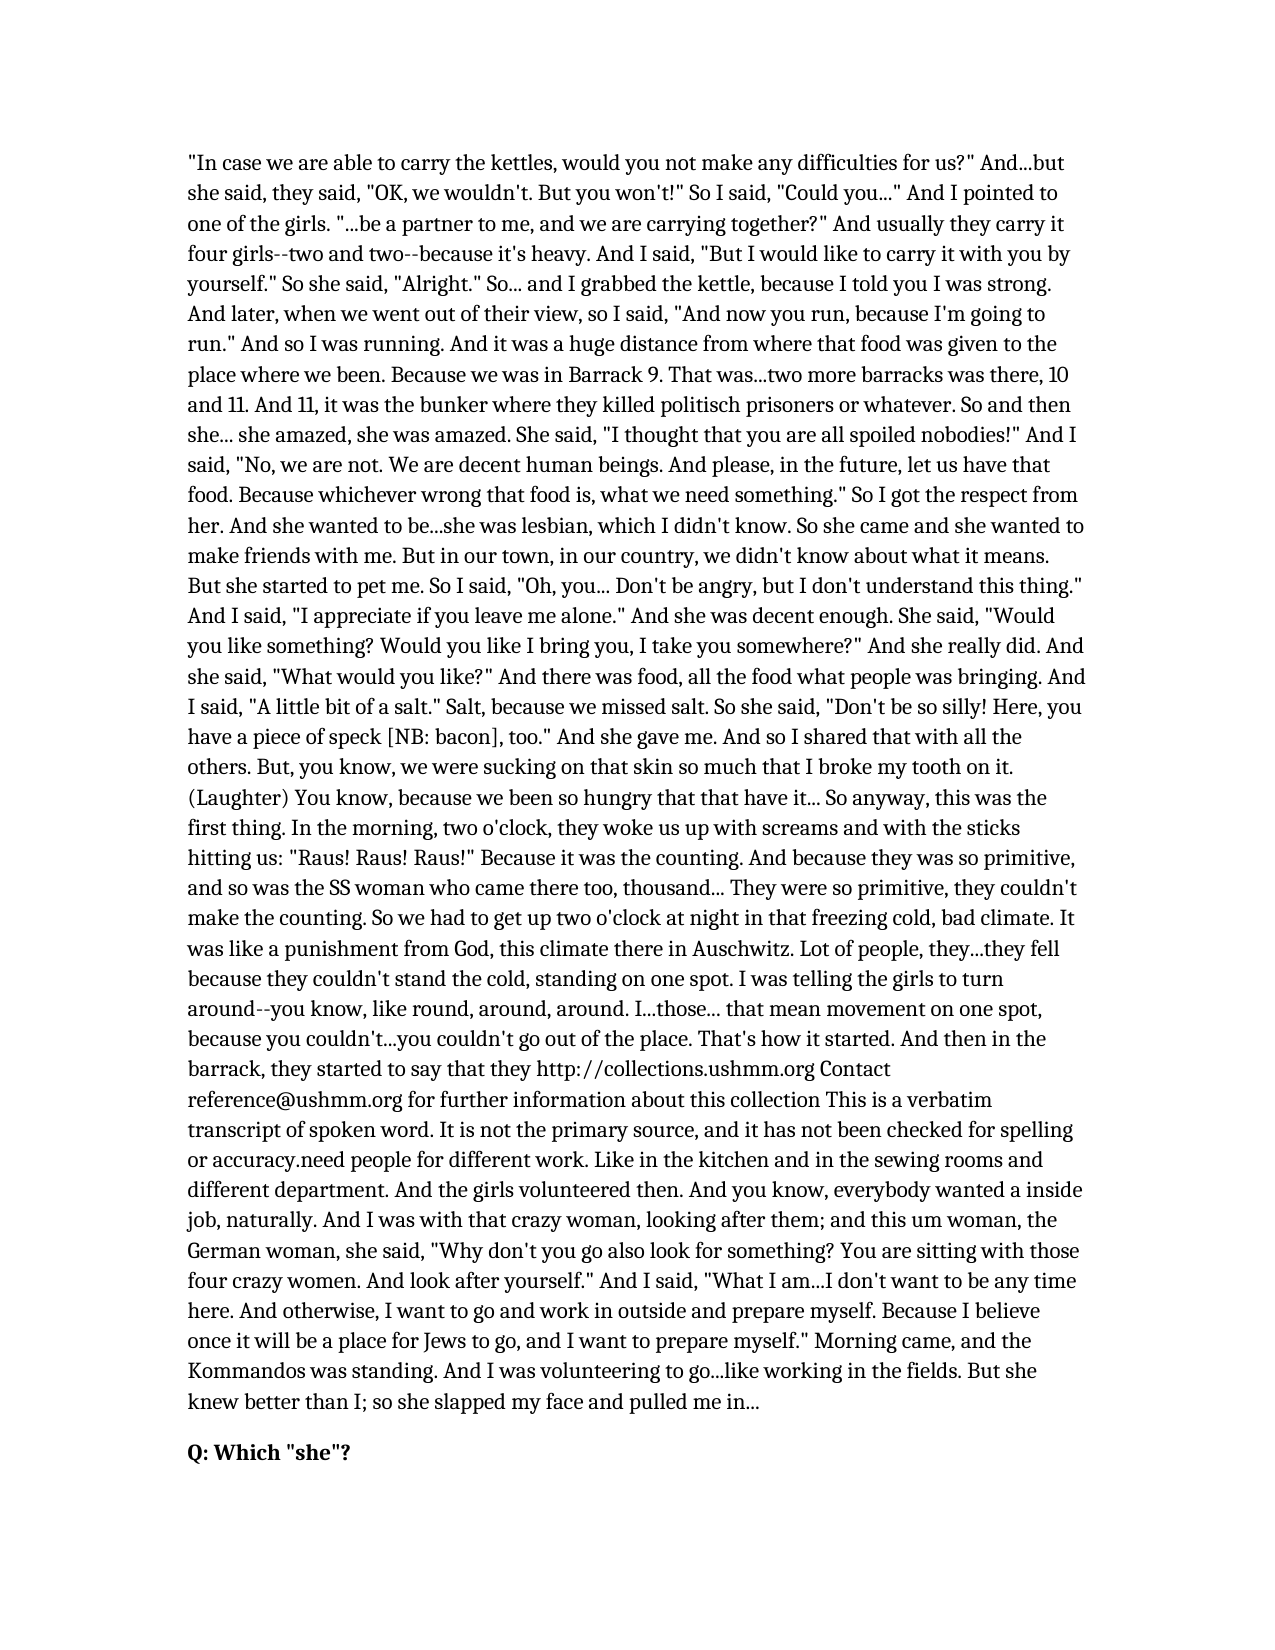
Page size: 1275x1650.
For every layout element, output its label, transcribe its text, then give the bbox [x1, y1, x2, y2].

text Q: Which "she"? [187, 1439, 1087, 1466]
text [187, 150, 1087, 1415]
